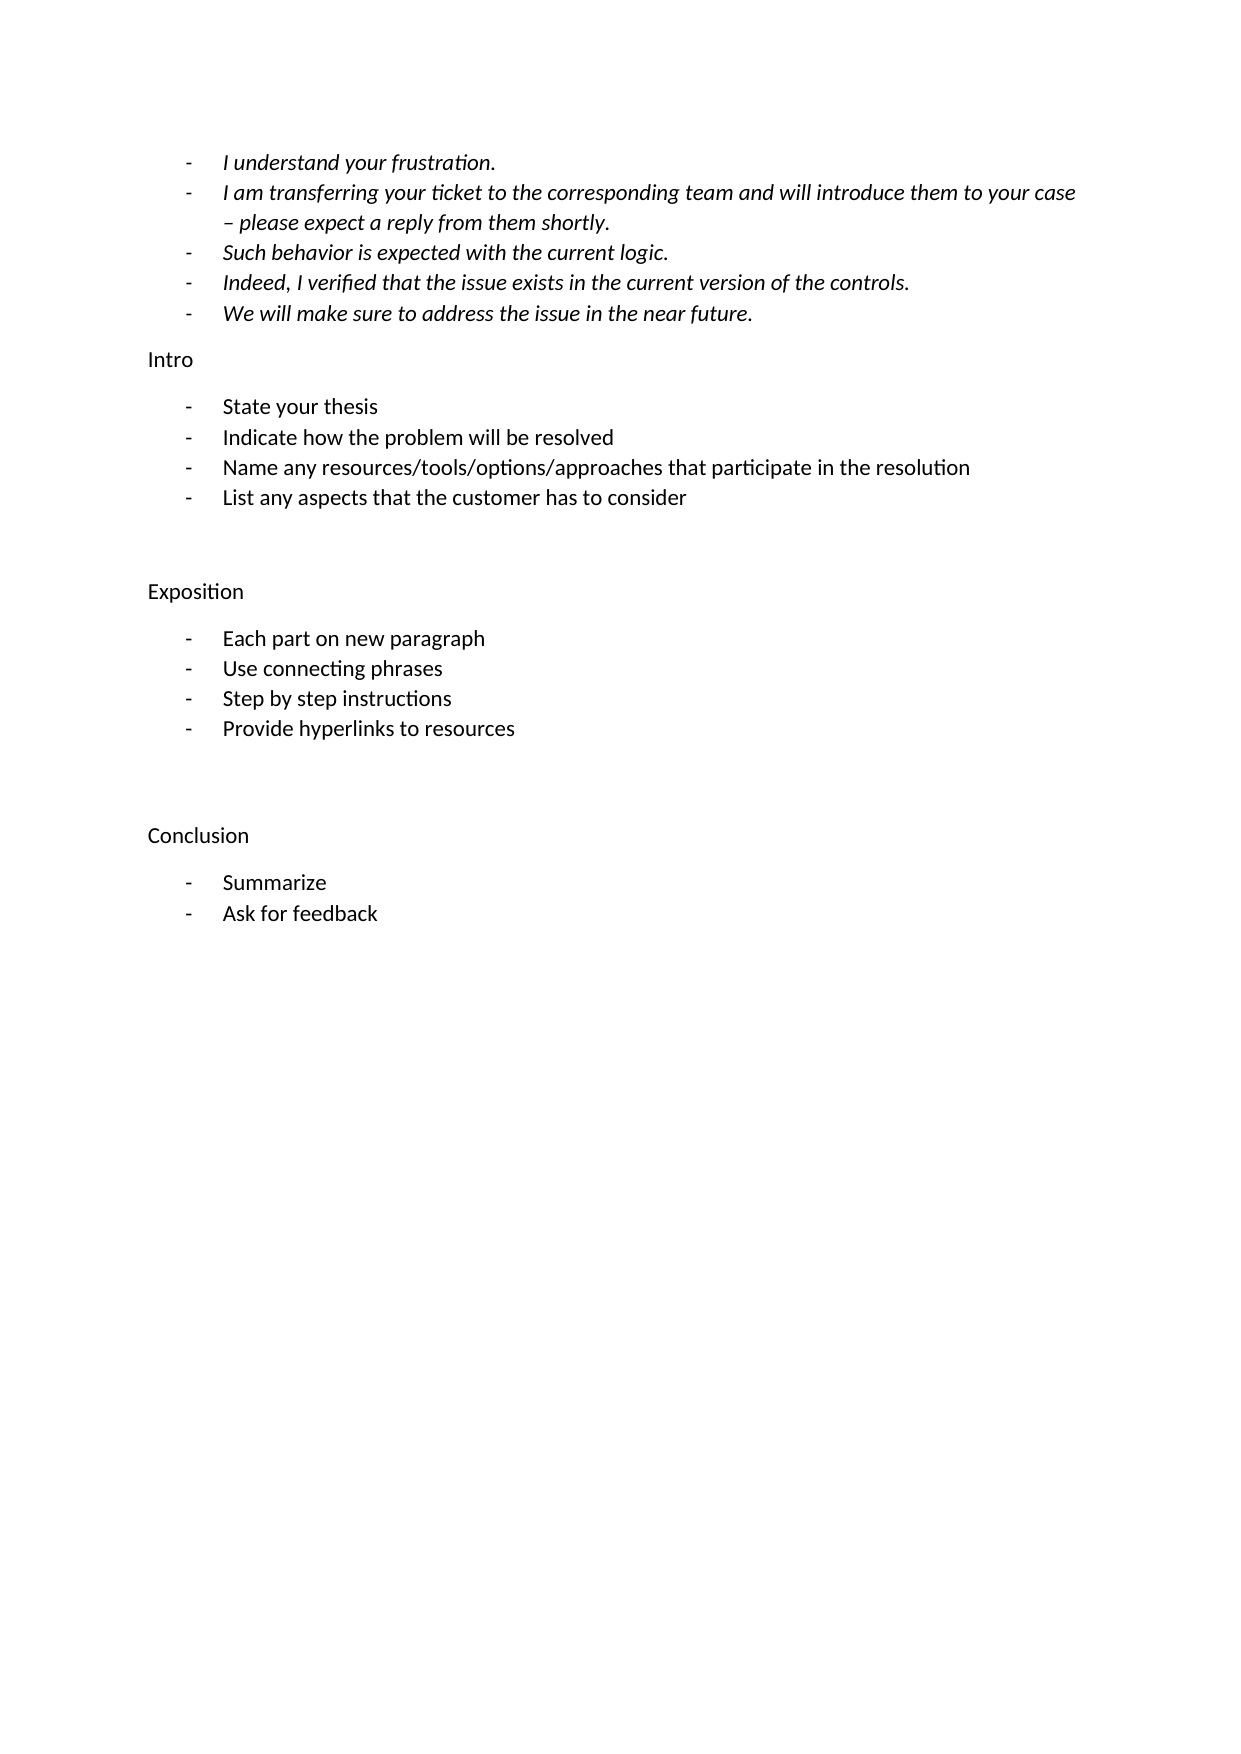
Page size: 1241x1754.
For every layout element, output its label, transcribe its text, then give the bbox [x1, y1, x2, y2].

text Conclusion [148, 822, 1093, 849]
list List any aspects that the customer has to consider [185, 483, 1093, 511]
list Each part on new paragraph [185, 624, 1093, 652]
list State your thesis [185, 392, 1093, 420]
list Indicate how the problem will be resolved [185, 423, 1093, 451]
list Ask for feedback [185, 899, 1093, 927]
text Exposition [148, 577, 1093, 605]
list I understand your frustration. [185, 148, 1093, 176]
text Intro [148, 346, 1093, 373]
list I am transferring your ticket to the corresponding team and will introduce them to your case – please expect a reply from them shortly. [185, 178, 1093, 236]
list Indeed, I verified that the issue exists in the current version of the controls. [185, 268, 1093, 296]
list Name any resources/tools/options/approaches that participate in the resolution [185, 453, 1093, 481]
list Provide hyperlinks to resources [185, 714, 1093, 742]
list Summarize [185, 868, 1093, 896]
list We will make sure to address the issue in the near future. [185, 299, 1093, 327]
list Use connecting phrases [185, 654, 1093, 682]
list Step by step instructions [185, 684, 1093, 712]
list Such behavior is expected with the current logic. [185, 238, 1093, 266]
